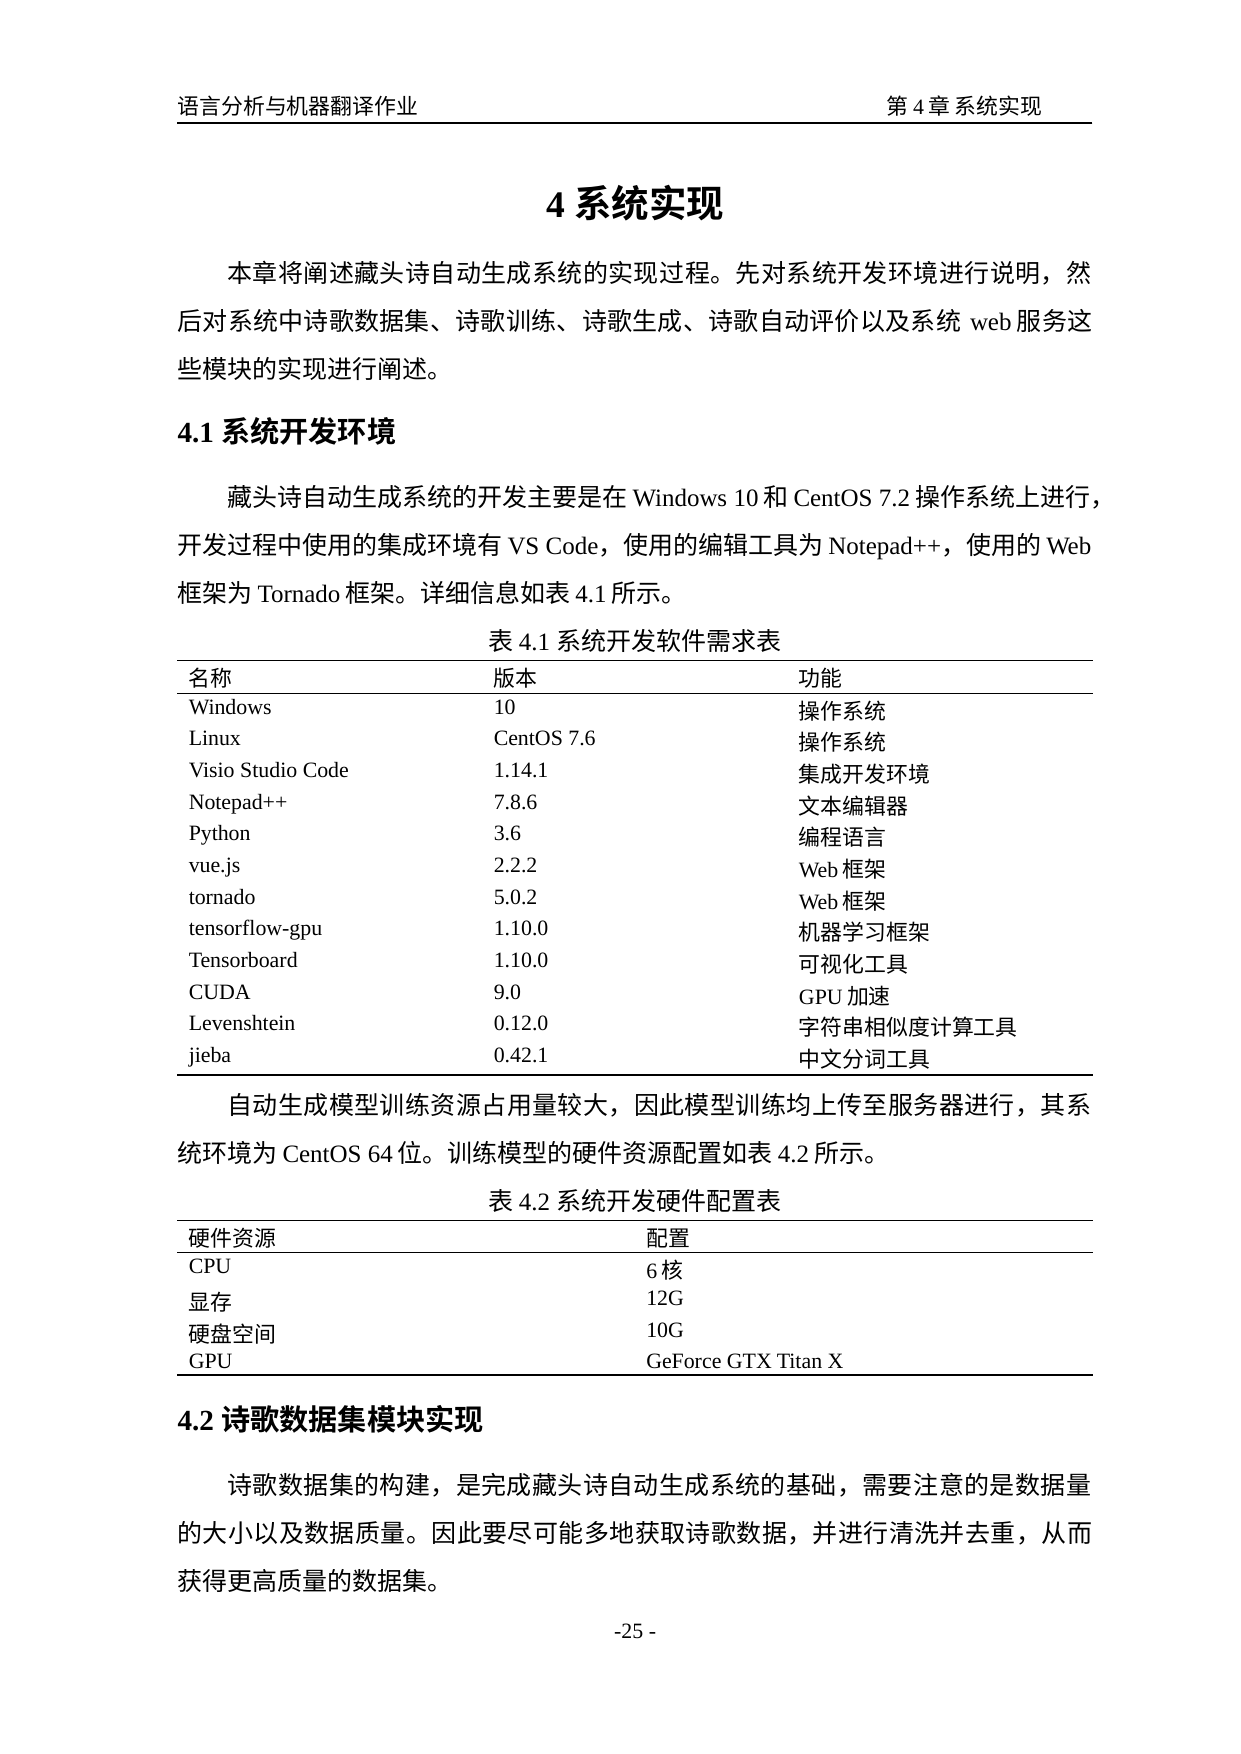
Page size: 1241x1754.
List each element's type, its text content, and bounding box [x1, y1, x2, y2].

table_cell 操作系统 [788, 725, 1092, 757]
subtitle 4 系统实现 [177, 174, 1092, 228]
table_cell Levenshtein [177, 1010, 482, 1042]
table_cell 1.14.1 [482, 757, 787, 789]
subtitle 4.1 系统开发环境 [177, 404, 1092, 452]
table_cell 10G [635, 1317, 1092, 1348]
table_cell 10 [482, 694, 787, 725]
table_cell Windows [177, 694, 482, 725]
table_cell tornado [177, 884, 482, 915]
table_header 名称 [177, 661, 482, 693]
table_header 硬件资源 [177, 1221, 635, 1252]
table_cell 0.12.0 [482, 1010, 787, 1042]
table_cell 硬盘空间 [177, 1317, 635, 1348]
table_cell 集成开发环境 [788, 757, 1092, 789]
table_cell 中文分词工具 [788, 1042, 1092, 1074]
table_cell Web框架 [788, 852, 1092, 884]
text 表4.2 系统开发硬件配置表 [177, 1172, 1092, 1219]
subtitle 4.2 诗歌数据集模块实现 [177, 1392, 1092, 1440]
table_cell 操作系统 [788, 694, 1092, 725]
text 本章将阐述藏头诗自动生成系统的实现过程。先对系统开发环境进行说明，然后对系统中诗歌数据集、诗歌训练、诗歌生成、诗歌自动评价以及系统web服务这些模块的实现进行阐述。 [177, 244, 1092, 388]
table_cell vue.js [177, 852, 482, 884]
table_header 配置 [635, 1221, 1092, 1252]
text 自动生成模型训练资源占用量较大，因此模型训练均上传至服务器进行，其系统环境为CentOS 64位。训练模型的硬件资源配置如表4.2所示。 [177, 1076, 1092, 1172]
table_cell Visio Studio Code [177, 757, 482, 789]
table_cell Python [177, 820, 482, 852]
table_cell Linux [177, 725, 482, 757]
table_cell 9.0 [482, 979, 787, 1010]
table_cell 字符串相似度计算工具 [788, 1010, 1092, 1042]
table_cell GPU [177, 1348, 635, 1373]
table_cell GeForce GTX Titan X [635, 1348, 1092, 1373]
table_cell GPU加速 [788, 979, 1092, 1010]
table_cell 2.2.2 [482, 852, 787, 884]
table_cell 3.6 [482, 820, 787, 852]
table_cell 0.42.1 [482, 1042, 787, 1074]
table_cell Notepad++ [177, 789, 482, 820]
table_header 功能 [788, 661, 1092, 693]
table_cell 7.8.6 [482, 789, 787, 820]
table_cell Web框架 [788, 884, 1092, 915]
table_cell 文本编辑器 [788, 789, 1092, 820]
table_cell CUDA [177, 979, 482, 1010]
text 表4.1 系统开发软件需求表 [177, 612, 1092, 660]
table_cell 12G [635, 1285, 1092, 1317]
table_cell 显存 [177, 1285, 635, 1317]
table_cell 1.10.0 [482, 947, 787, 979]
table_cell 编程语言 [788, 820, 1092, 852]
table_cell tensorflow-gpu [177, 915, 482, 947]
table_cell 机器学习框架 [788, 915, 1092, 947]
table_cell CentOS 7.6 [482, 725, 787, 757]
table_cell Tensorboard [177, 947, 482, 979]
table_cell 6核 [635, 1253, 1092, 1285]
table_cell CPU [177, 1253, 635, 1285]
table_cell jieba [177, 1042, 482, 1074]
table_cell 1.10.0 [482, 915, 787, 947]
table_header 版本 [482, 661, 787, 693]
table_cell 可视化工具 [788, 947, 1092, 979]
table_cell 5.0.2 [482, 884, 787, 915]
text 藏头诗自动生成系统的开发主要是在Windows 10和CentOS 7.2操作系统上进行，开发过程中使用的集成环境有VS Code，使用的编辑工具为Notepad++，使用的Web框架为Tornado框架。详细信息如表4.1所示。 [177, 468, 1092, 612]
text 诗歌数据集的构建，是完成藏头诗自动生成系统的基础，需要注意的是数据量的大小以及数据质量。因此要尽可能多地获取诗歌数据，并进行清洗并去重，从而获得更高质量的数据集。 [177, 1456, 1092, 1600]
